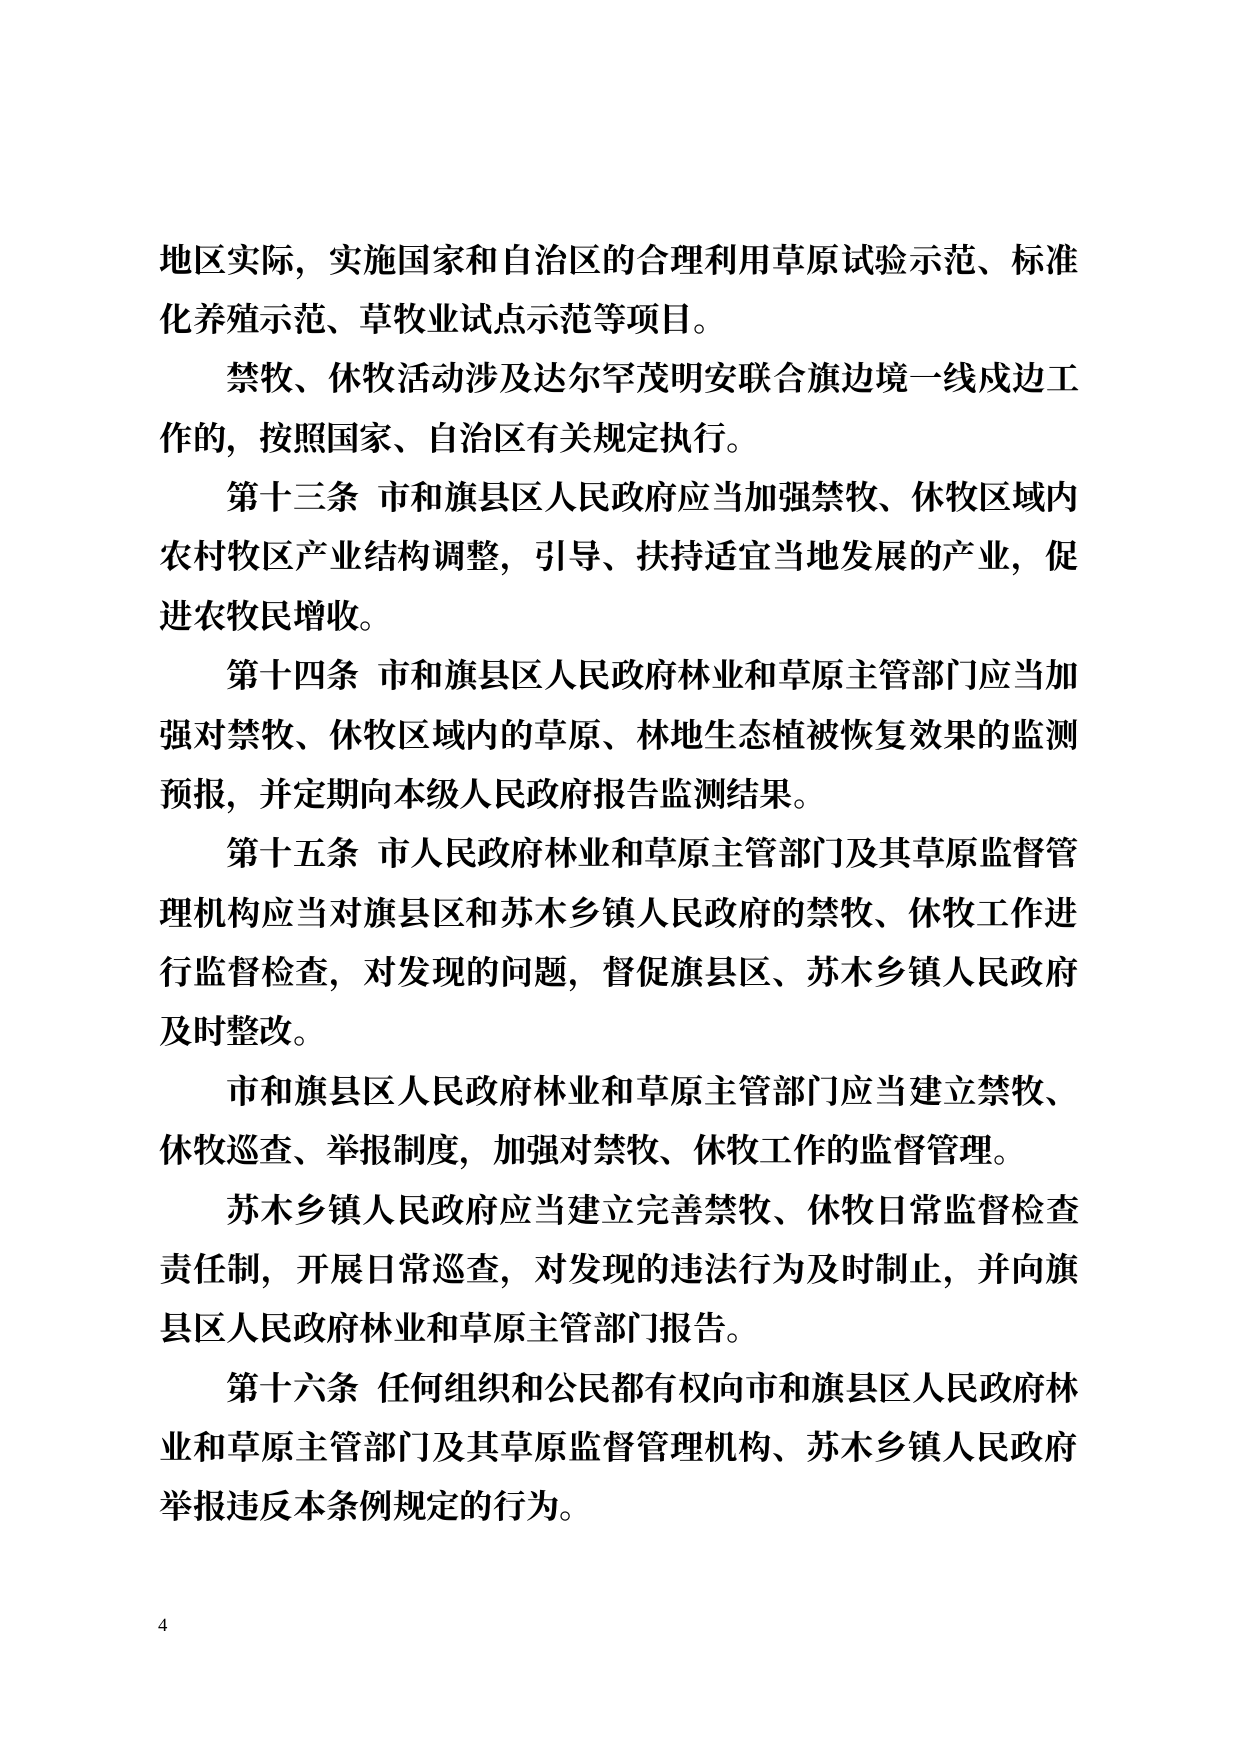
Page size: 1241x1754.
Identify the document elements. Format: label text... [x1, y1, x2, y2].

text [159, 224, 1081, 343]
text 第十三条 市和旗县区人民政府应当加强禁牧、休牧区域内农村牧区产业结构调整，引导、扶持适宜当地发展的产业，促进农牧民增收。 [159, 462, 1081, 640]
text 第十四条 市和旗县区人民政府林业和草原主管部门应当加强对禁牧、休牧区域内的草原、林地生态植被恢复效果的监测预报，并定期向本级人民政府报告监测结果。 [159, 640, 1081, 818]
text 市和旗县区人民政府林业和草原主管部门应当建立禁牧、休牧巡查、举报制度，加强对禁牧、休牧工作的监督管理。 [159, 1056, 1081, 1174]
text 苏木乡镇人民政府应当建立完善禁牧、休牧日常监督检查责任制，开展日常巡查，对发现的违法行为及时制止，并向旗县区人民政府林业和草原主管部门报告。 [159, 1174, 1081, 1353]
text 禁牧、休牧活动涉及达尔罕茂明安联合旗边境一线戍边工作的，按照国家、自治区有关规定执行。 [159, 343, 1081, 462]
text 第十五条 市人民政府林业和草原主管部门及其草原监督管理机构应当对旗县区和苏木乡镇人民政府的禁牧、休牧工作进行监督检查，对发现的问题，督促旗县区、苏木乡镇人民政府及时整改。 [159, 818, 1081, 1056]
text 第十六条 任何组织和公民都有权向市和旗县区人民政府林业和草原主管部门及其草原监督管理机构、苏木乡镇人民政府举报违反本条例规定的行为。 [159, 1353, 1081, 1531]
